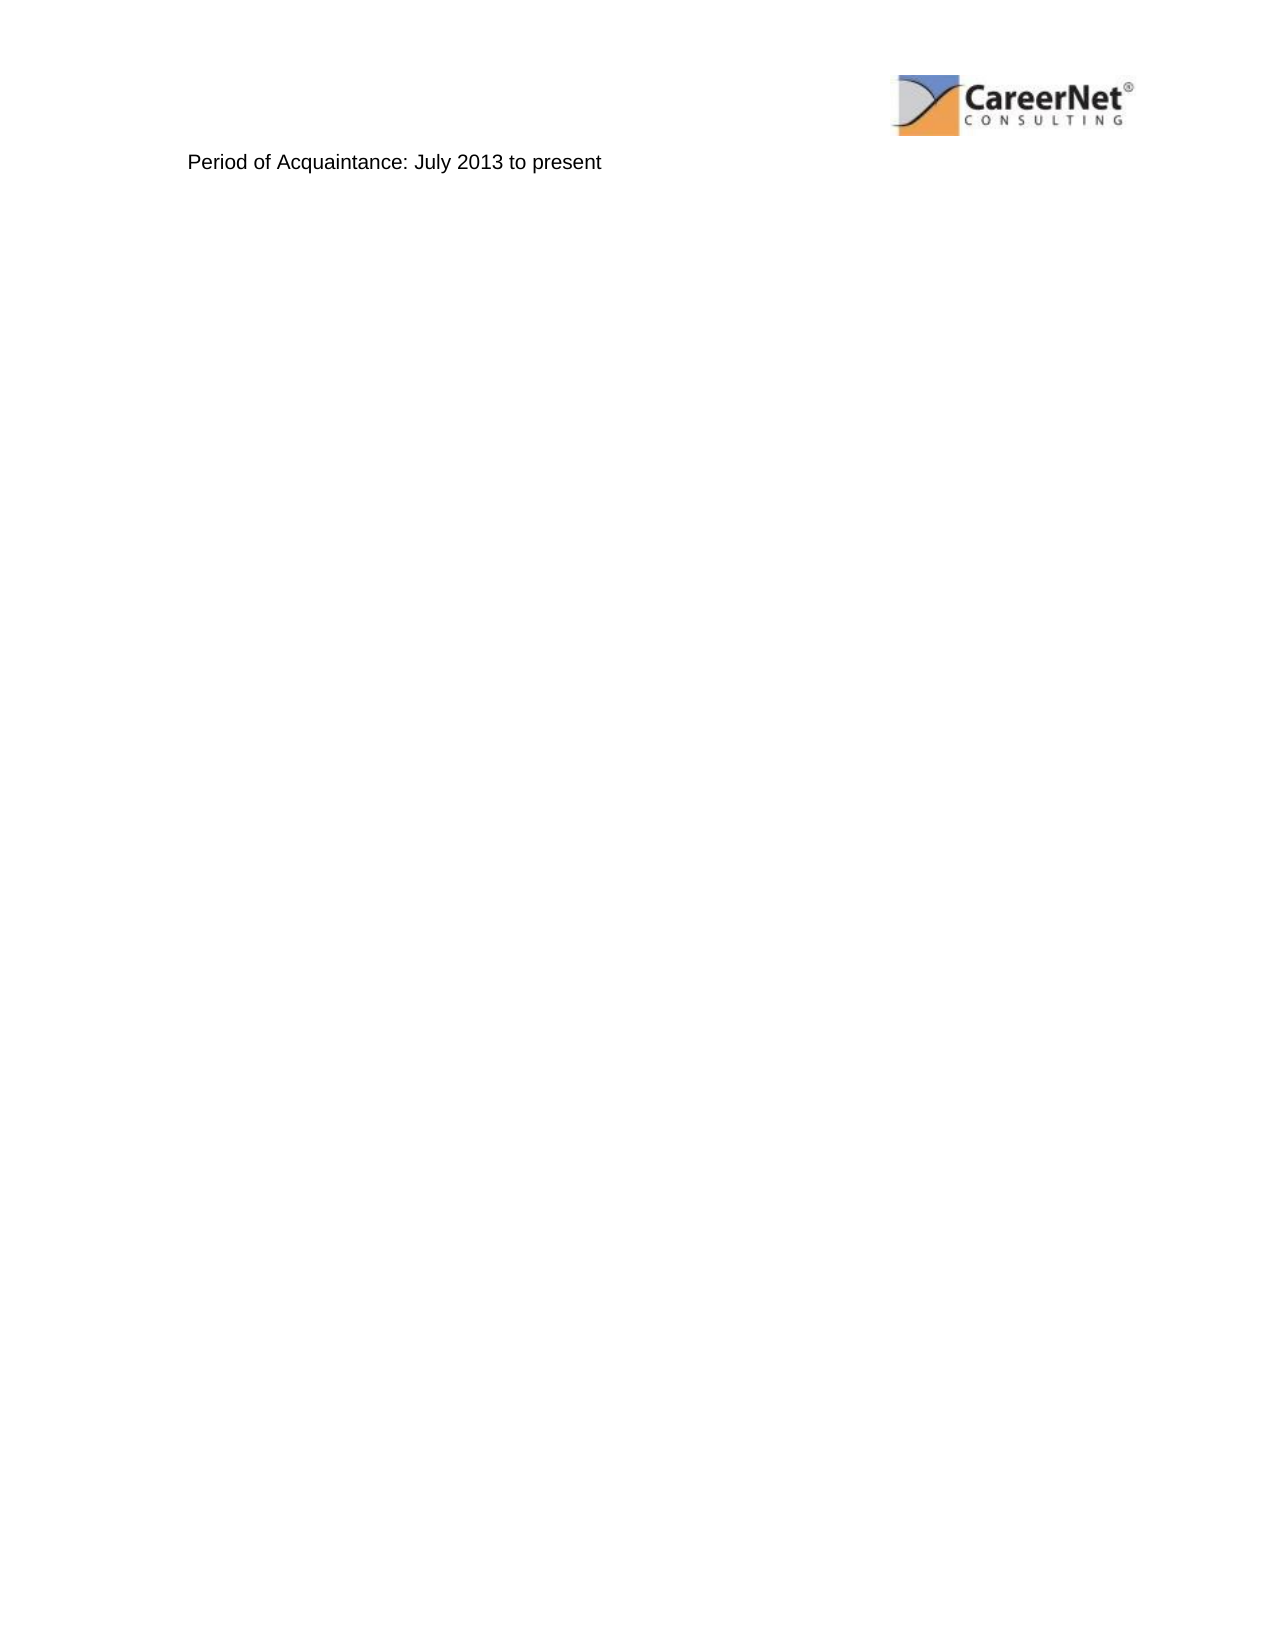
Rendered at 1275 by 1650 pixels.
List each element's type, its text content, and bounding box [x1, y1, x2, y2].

text Period of Acquaintance: July 2013 to present [187, 150, 796, 174]
picture [890, 75, 1137, 136]
